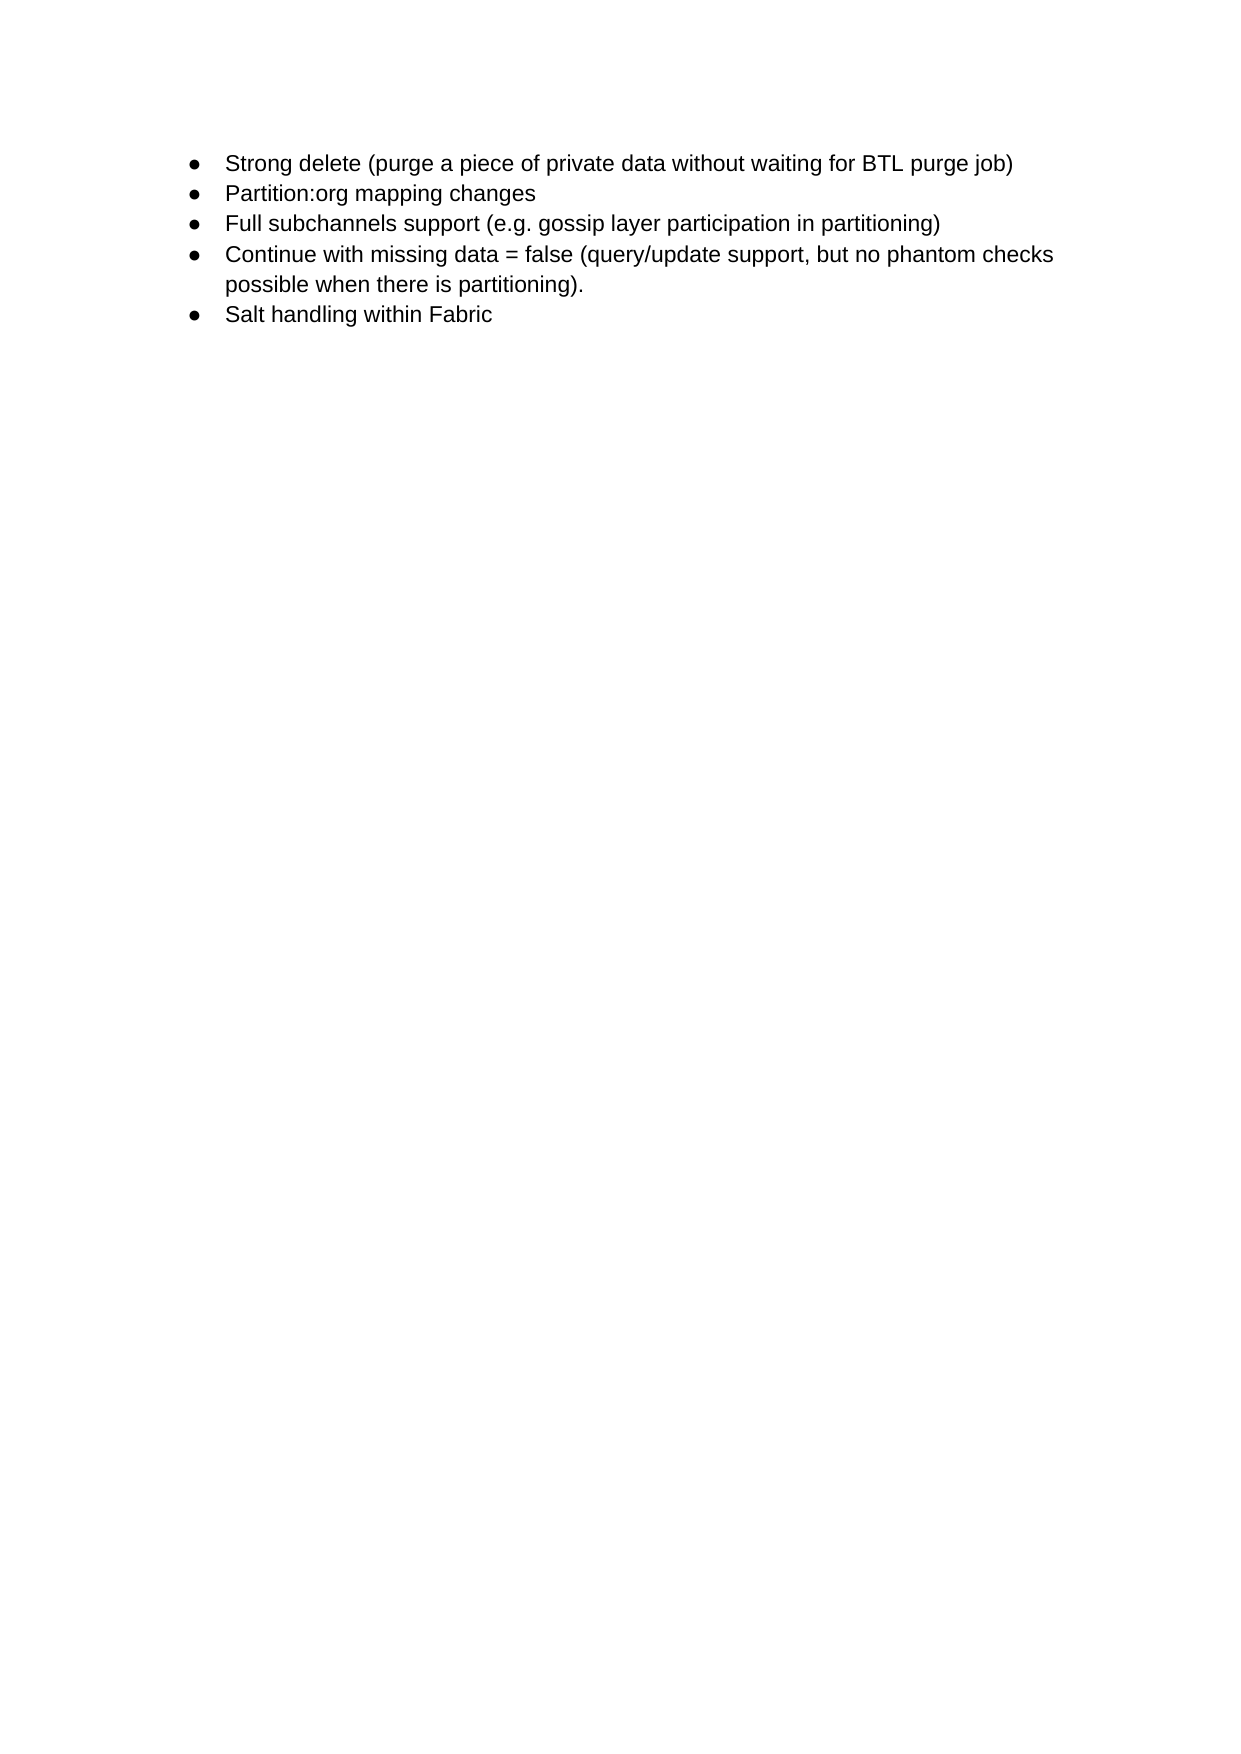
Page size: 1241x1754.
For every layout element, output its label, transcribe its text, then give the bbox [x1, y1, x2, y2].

list Partition:org mapping changes [187, 180, 1090, 207]
list Strong delete (purge a piece of private data without waiting for BTL purge job) [187, 150, 1090, 176]
list Salt handling within Fabric [187, 301, 1090, 327]
list Full subchannels support (e.g. gossip layer participation in partitioning) [187, 210, 1090, 237]
list Continue with missing data = false (query/update support, but no phantom checks possible when there is partitioning). [187, 241, 1090, 297]
